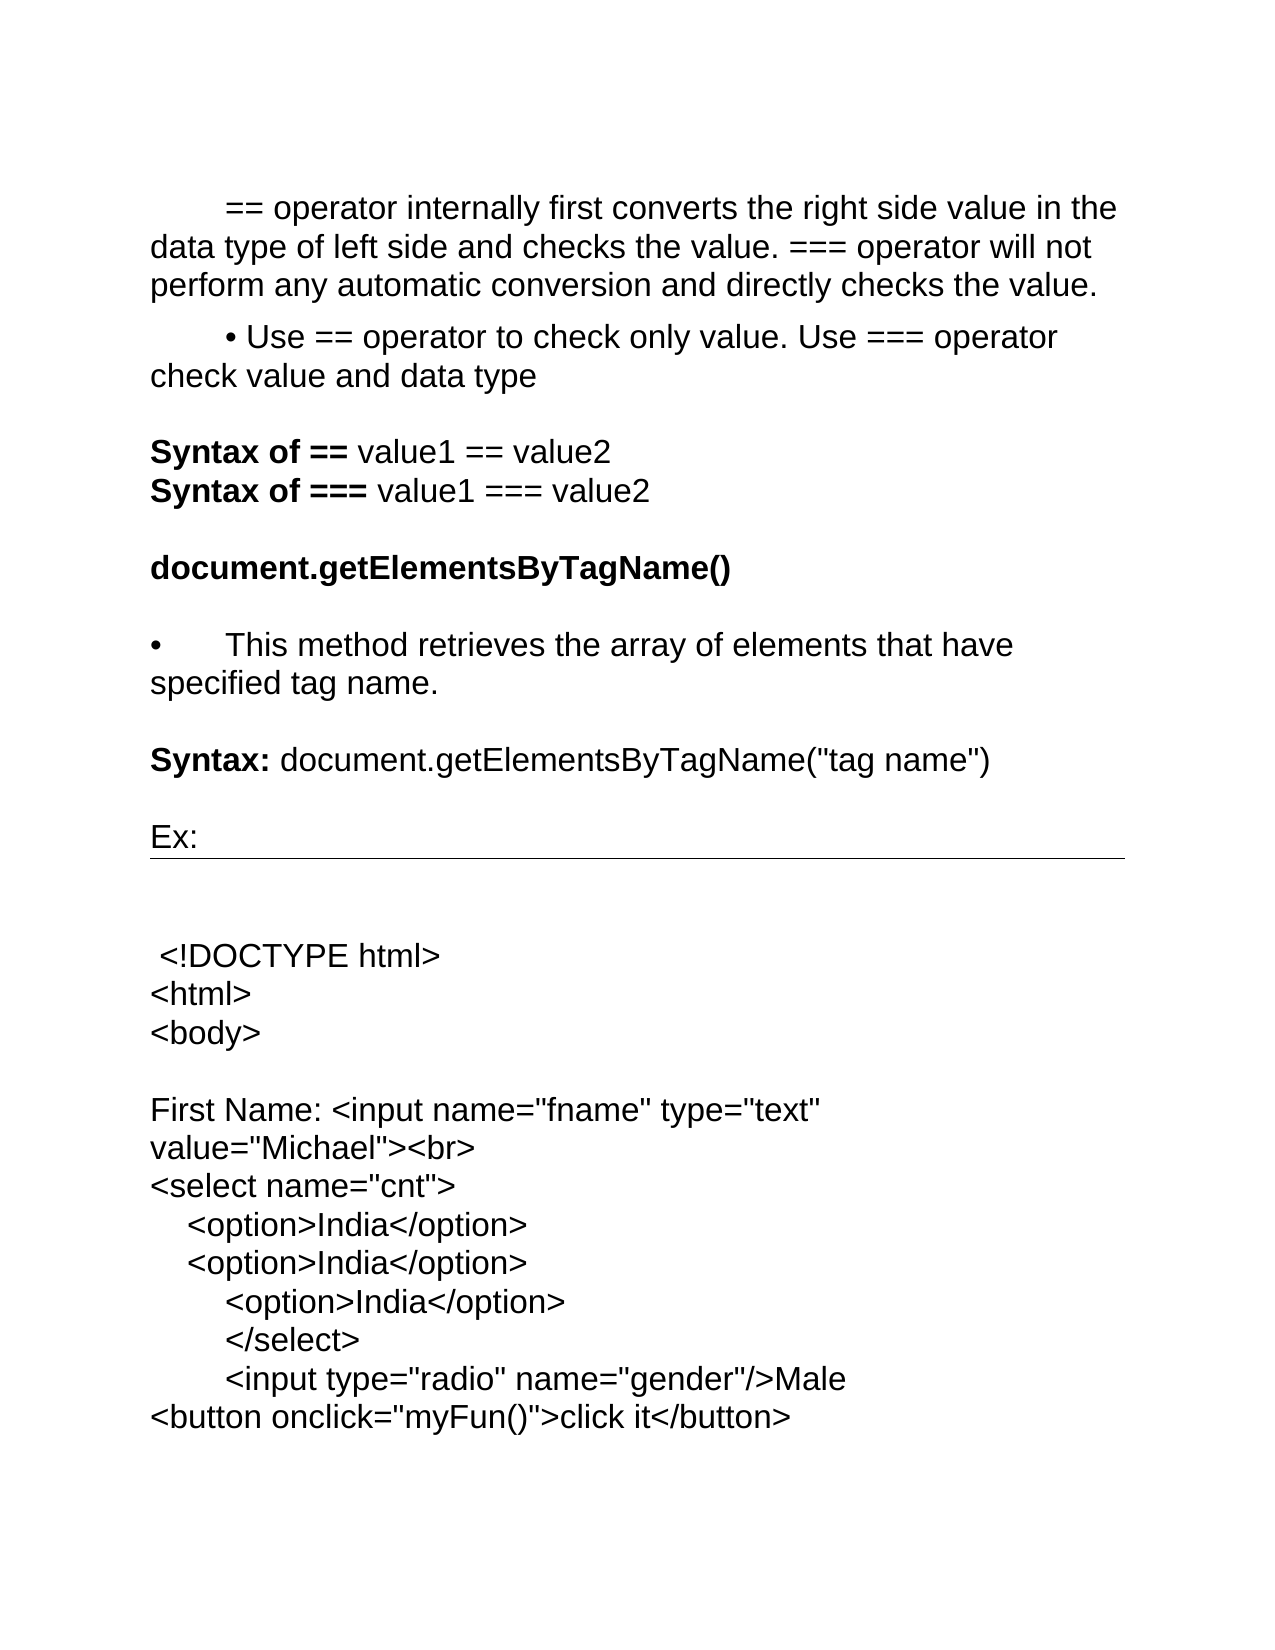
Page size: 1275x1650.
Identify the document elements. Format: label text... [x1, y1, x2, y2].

text First Name: <input name="fname" type="text" value="Michael"><br> [150, 1090, 1125, 1167]
text <option>India</option> [150, 1243, 1125, 1282]
text <option>India</option> [150, 1282, 1125, 1320]
text Syntax of === value1 === value2 [150, 471, 1125, 509]
text <select name="cnt"> [150, 1167, 1125, 1205]
text document.getElementsByTagName() [150, 548, 1125, 586]
text <input type="radio" name="gender"/>Male [150, 1359, 1125, 1397]
text <button onclick="myFun()">click it</button> [150, 1397, 1125, 1436]
text <html> [150, 974, 1125, 1013]
text Syntax: document.getElementsByTagName("tag name") [150, 740, 1125, 778]
text </select> [150, 1320, 1125, 1359]
list This method retrieves the array of elements that have specified tag name. [150, 625, 1125, 702]
text Syntax of == value1 == value2 [150, 433, 1125, 471]
text <body> [150, 1013, 1125, 1051]
list == operator internally first converts the right side value in the data type of left side and checks the value. === operator will not perform any automatic conversion and directly checks the value. [150, 188, 1125, 304]
text Ex: [150, 817, 1125, 858]
list • Use == operator to check only value. Use === operator check value and data type [150, 317, 1125, 394]
text <!DOCTYPE html> [150, 936, 1125, 974]
text <option>India</option> [150, 1205, 1125, 1243]
